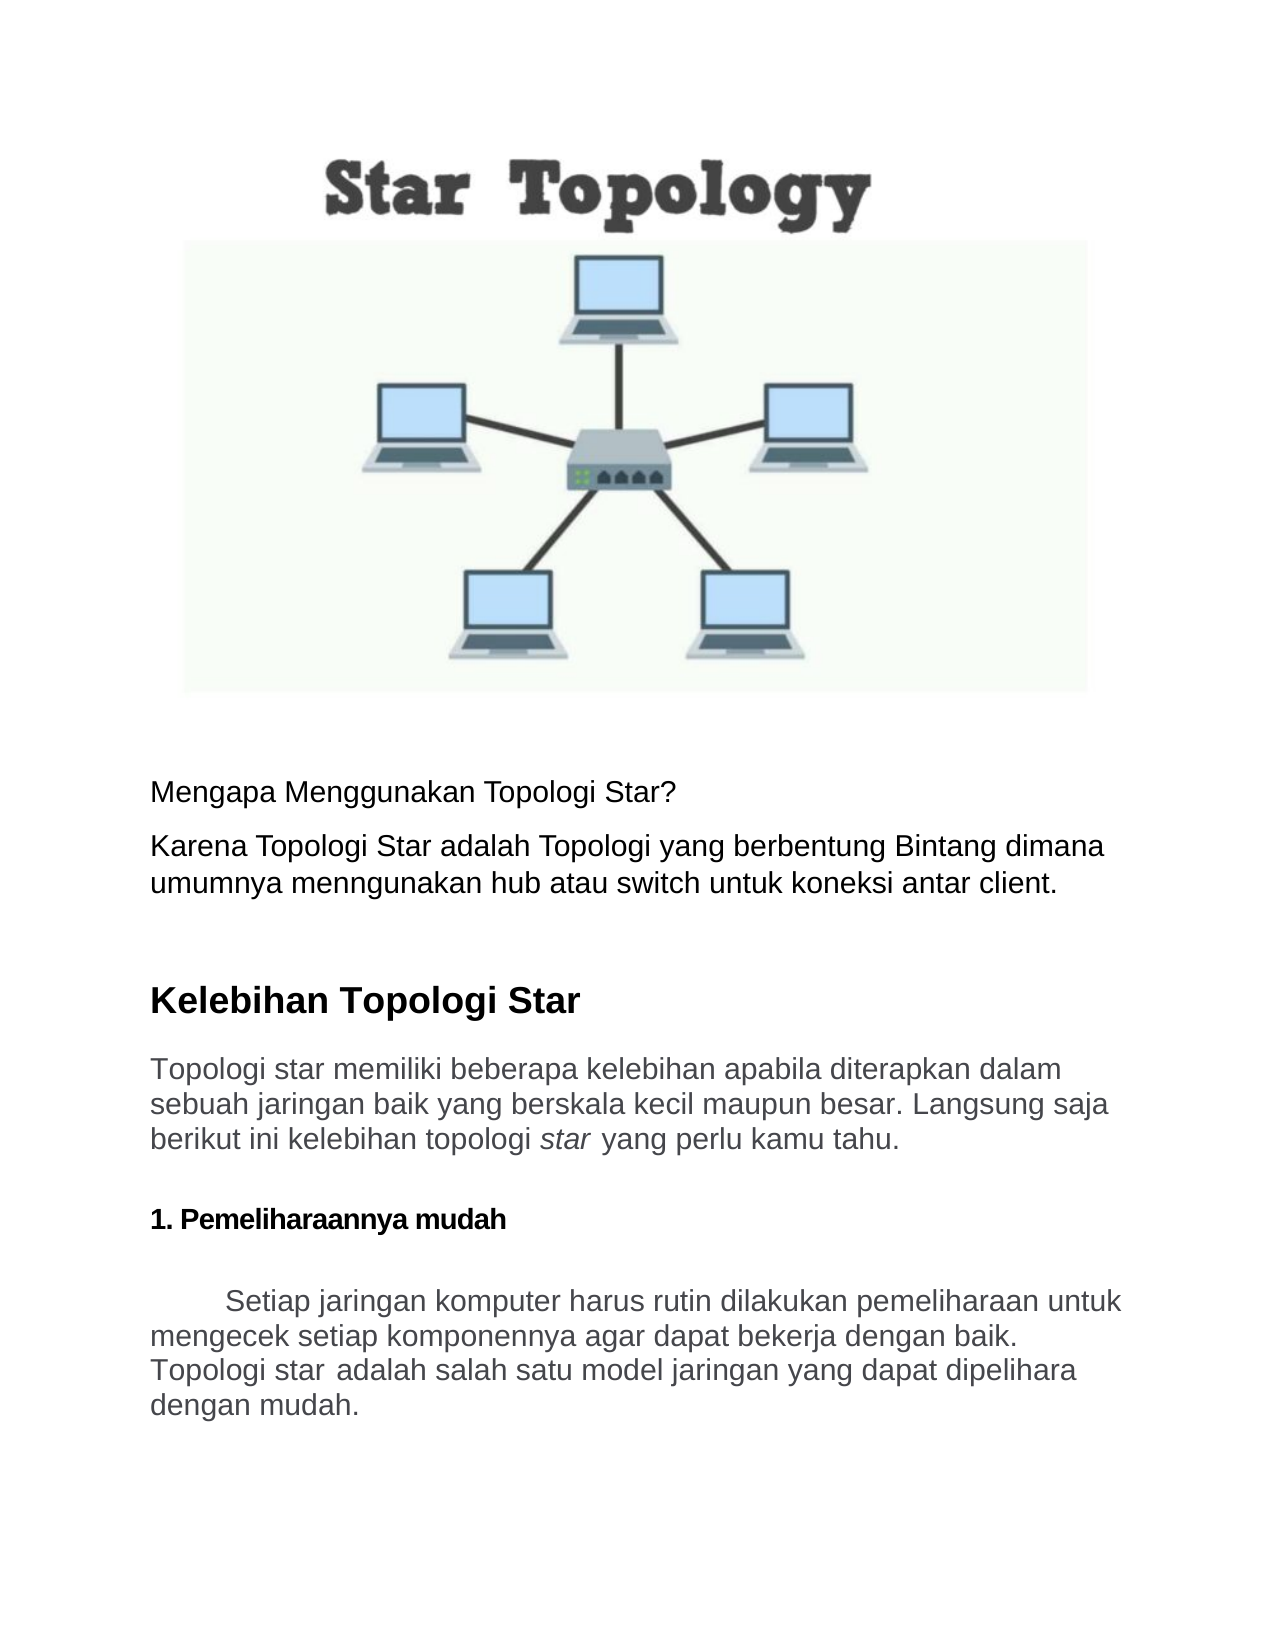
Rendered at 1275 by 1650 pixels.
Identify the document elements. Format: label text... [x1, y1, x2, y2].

text Karena Topologi Star adalah Topologi yang berbentung Bintang dimana umumnya menngunakan hub atau switch untuk koneksi antar client. [150, 828, 1125, 900]
text Setiap jaringan komputer harus rutin dilakukan pemeliharaan untuk mengecek setiap komponennya agar dapat bekerja dengan baik. Topologi star adalah salah satu model jaringan yang dapat dipelihara dengan mudah. [150, 1283, 1125, 1422]
picture [150, 150, 1125, 708]
text Mengapa Menggunakan Topologi Star? [150, 773, 1125, 808]
text Topologi star memiliki beberapa kelebihan apabila diterapkan dalam sebuah jaringan baik yang berskala kecil maupun besar. Langsung saja berikut ini kelebihan topologi star yang perlu kamu tahu. [150, 1051, 1125, 1155]
text 1. Pemeliharaannya mudah [150, 1202, 1125, 1236]
text Kelebihan Topologi Star [150, 979, 1125, 1022]
